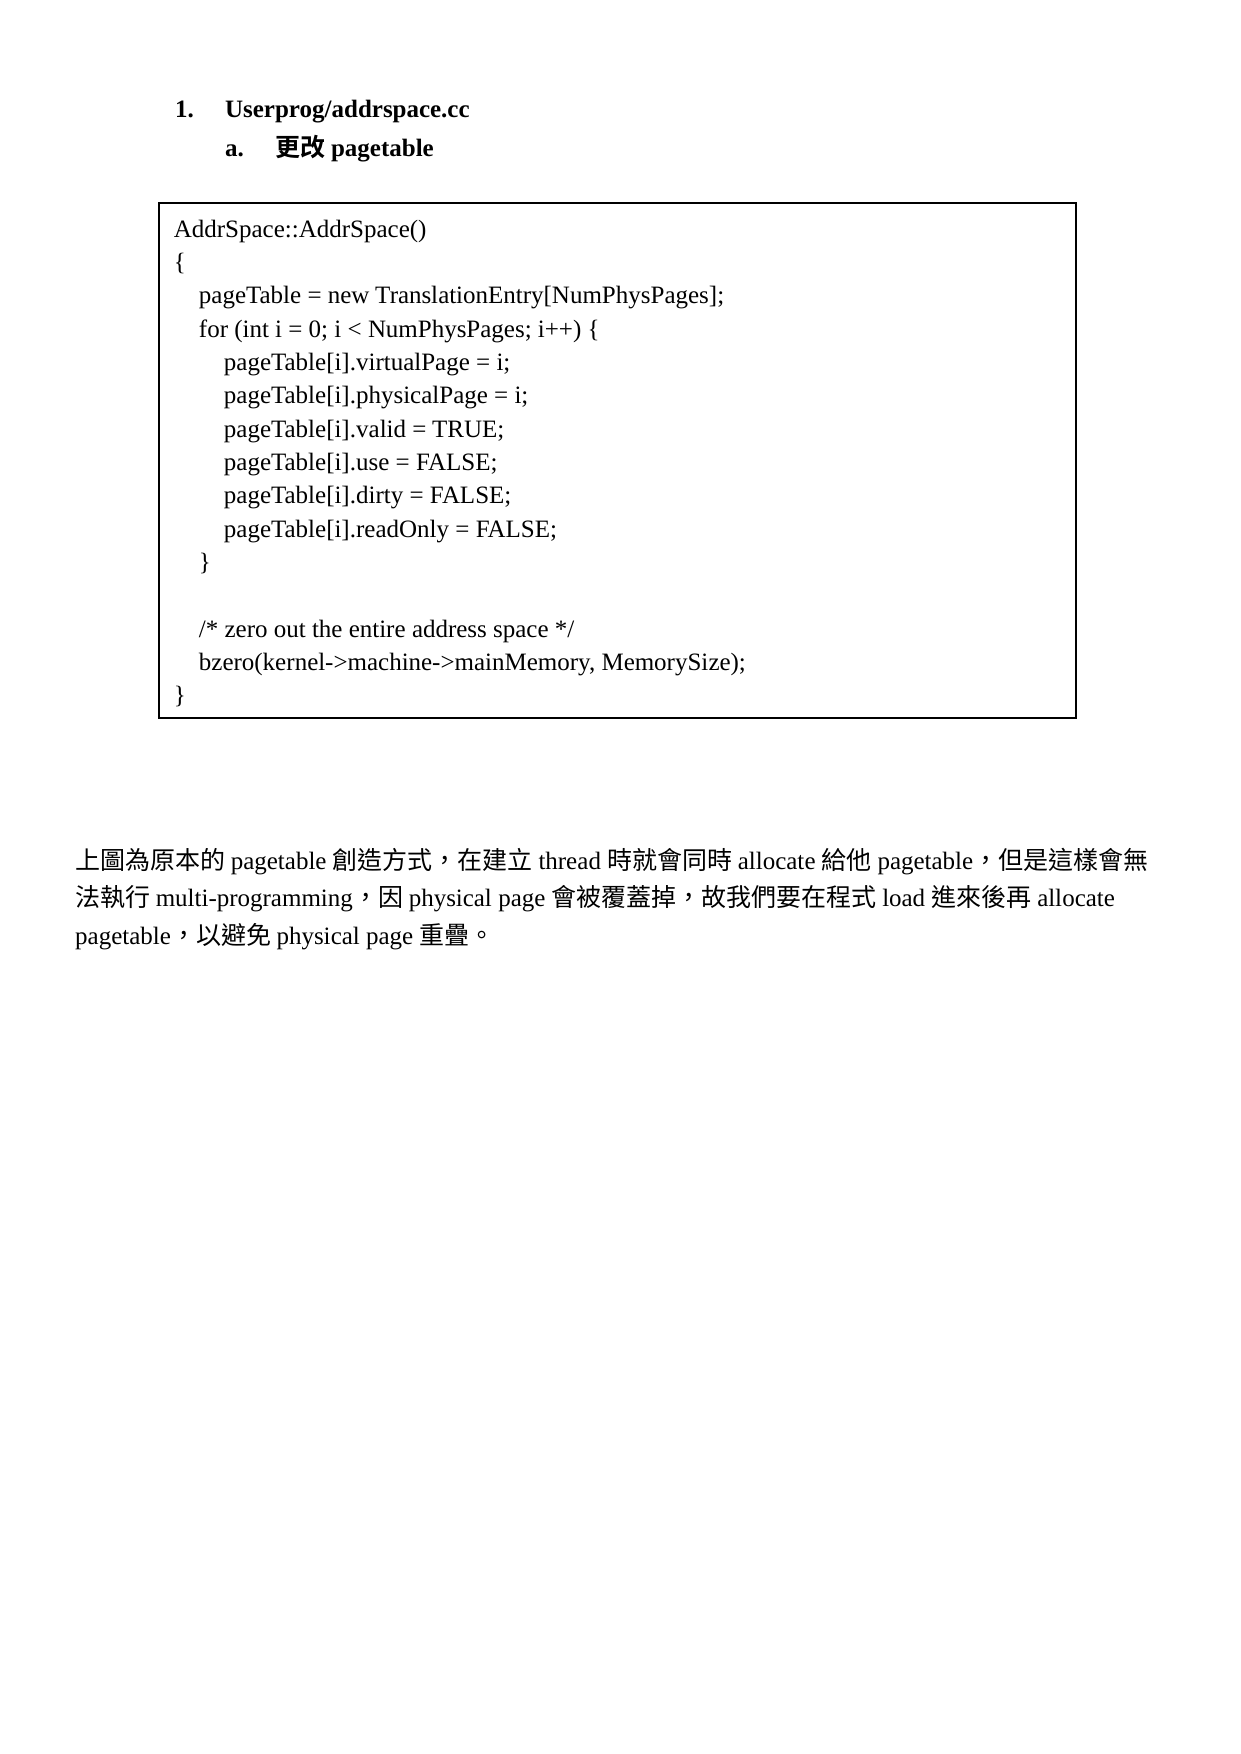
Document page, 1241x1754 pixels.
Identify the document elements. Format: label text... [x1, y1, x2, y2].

list 更改 pagetable [225, 127, 1165, 164]
list Userprog/addrspace.cc [175, 89, 1165, 127]
text 上圖為原本的 pagetable 創造方式，在建立 thread 時就會同時 allocate 給他 pagetable，但是這樣會無法執行 multi-programming，因 physical page 會被覆蓋掉，故我們要在程式 load 進來後再 allocate pagetable，以避免 physical page 重疊。 [75, 839, 1165, 952]
